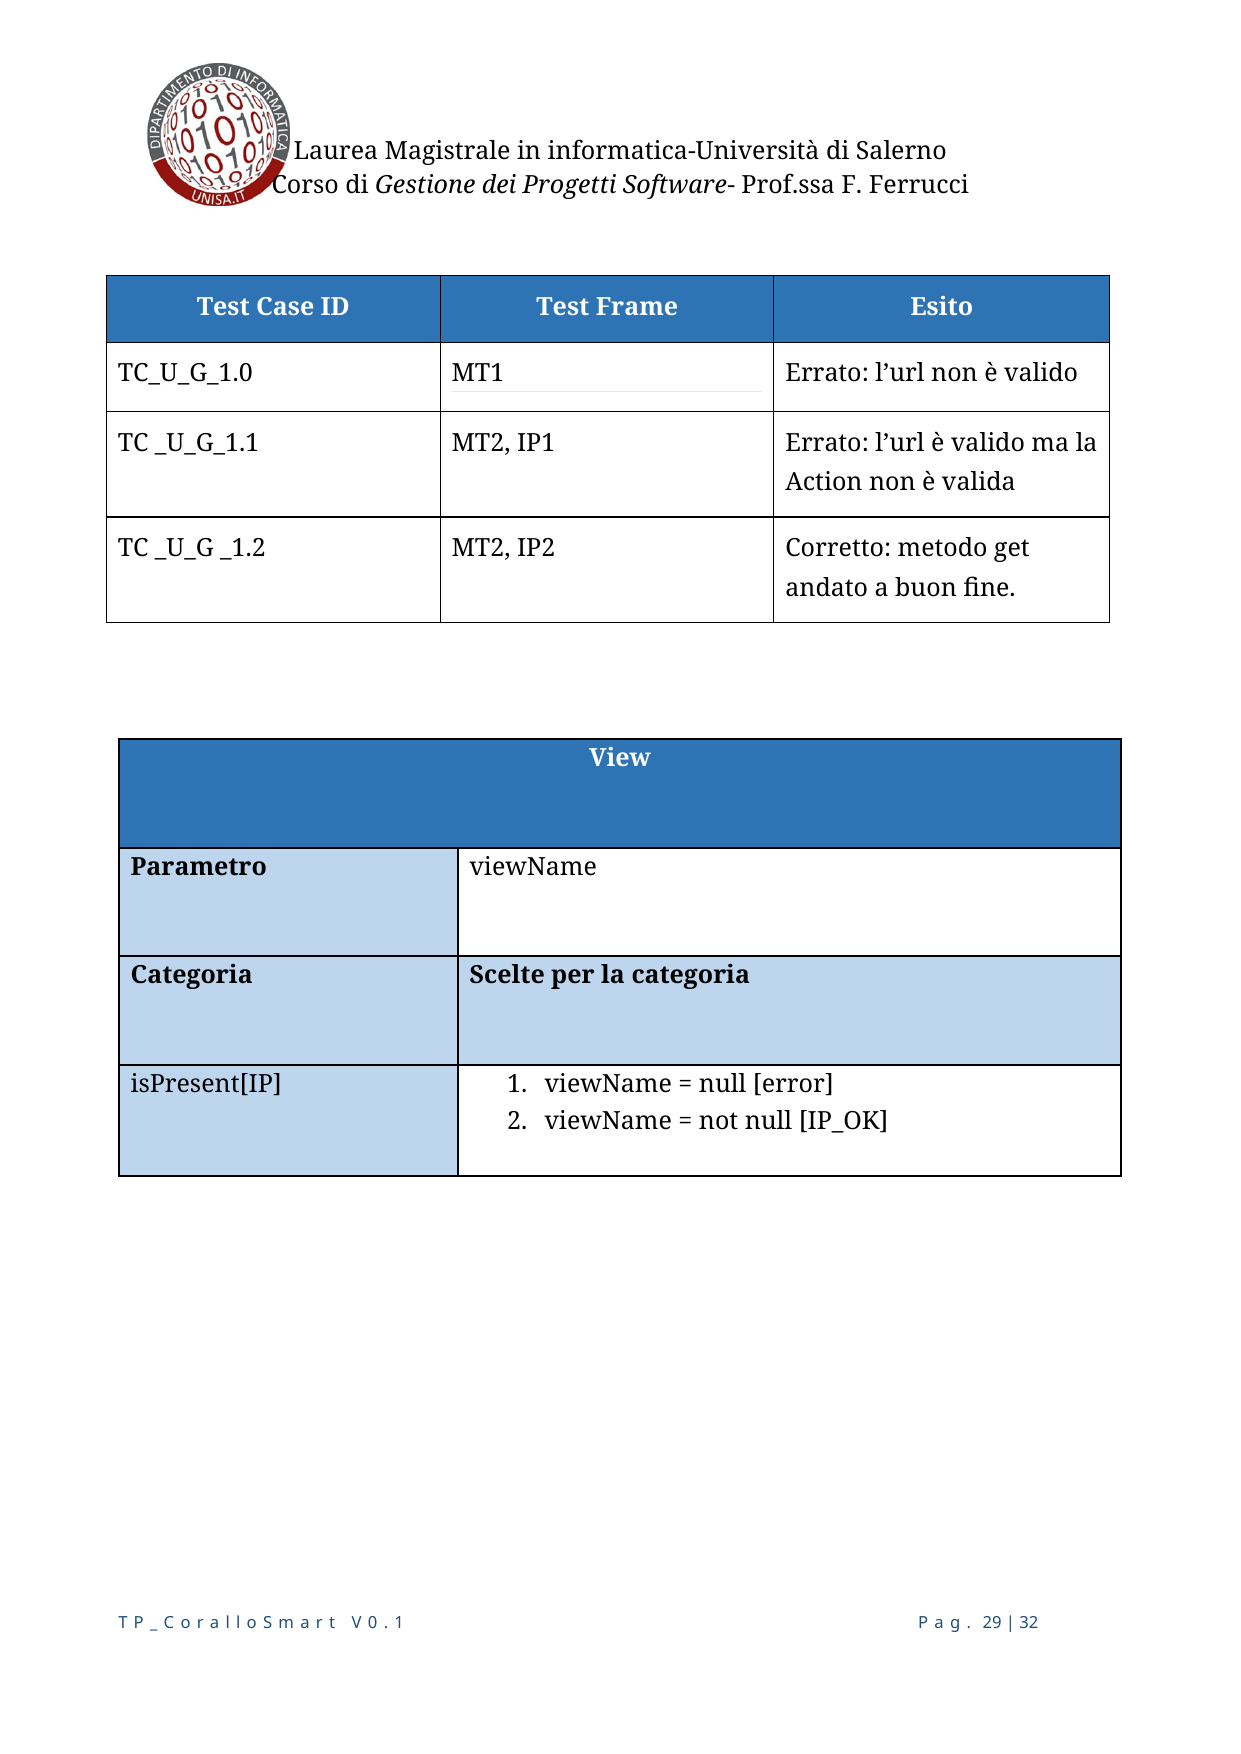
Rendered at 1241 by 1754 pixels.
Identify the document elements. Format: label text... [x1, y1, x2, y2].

table_cell Errato: l’url è valido ma la Action non è valida [774, 412, 1109, 516]
table_cell isPresent[IP] [120, 1066, 457, 1175]
table_cell Errato: l’url non è valido [774, 343, 1109, 411]
table_header View [120, 740, 1120, 847]
table_header Test Case ID [107, 276, 440, 342]
table_cell MT2, IP1 [441, 412, 773, 516]
table_cell Corretto: metodo get andato a buon fine. [774, 518, 1109, 622]
picture [147, 63, 290, 206]
table_cell MT1 [441, 343, 773, 411]
table_cell Parametro [120, 849, 457, 955]
table_cell TC _U_G_1.1 [107, 412, 440, 516]
table_cell TC _U_G _1.2 [107, 518, 440, 622]
table_cell Categoria [120, 957, 457, 1064]
table_header Esito [774, 276, 1109, 342]
table_cell MT2, IP2 [441, 518, 773, 622]
table_cell Scelte per la categoria [459, 957, 1120, 1064]
table_cell viewName [459, 849, 1120, 955]
table_cell TC_U_G_1.0 [107, 343, 440, 411]
table_header Test Frame [441, 276, 773, 342]
table_cell viewName = null [error] viewName = not null [IP_OK] [459, 1066, 1120, 1175]
